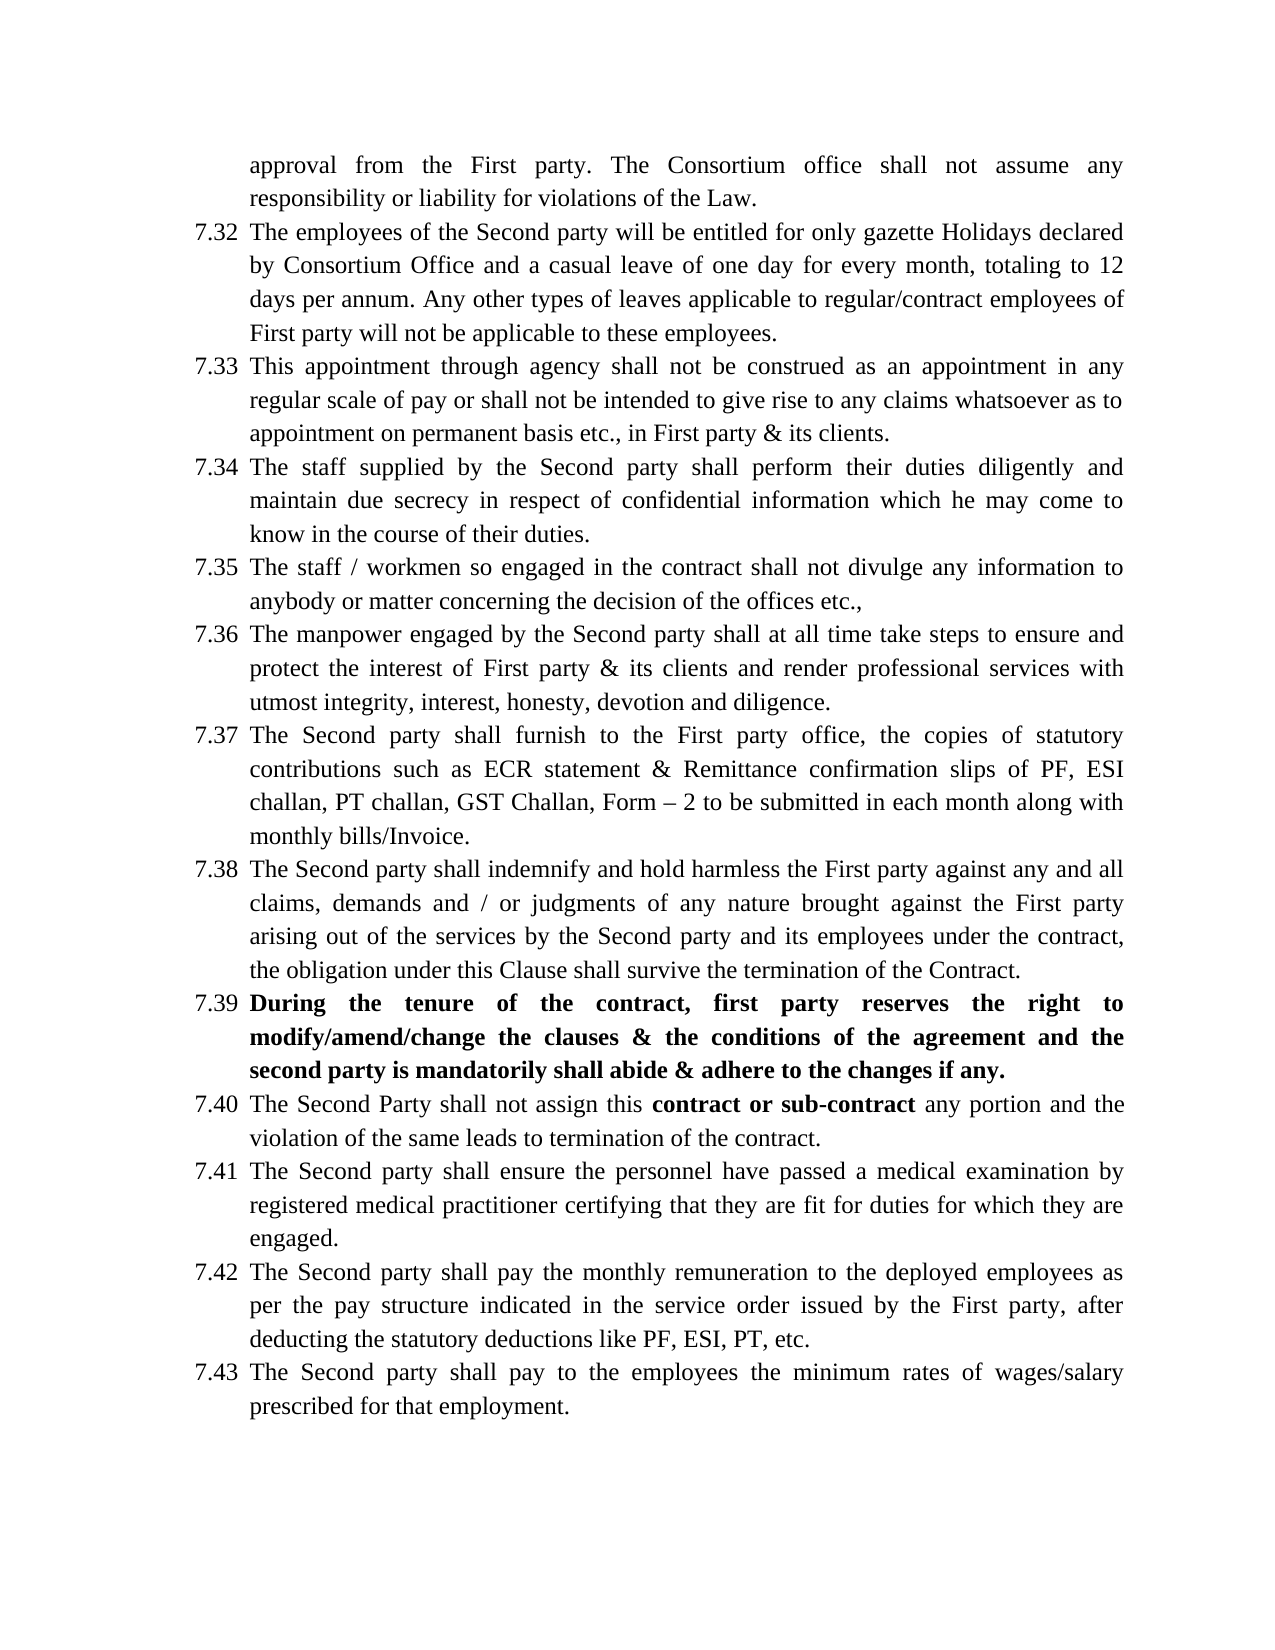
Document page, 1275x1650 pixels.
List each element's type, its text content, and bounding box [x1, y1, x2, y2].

list During the tenure of the contract, first party reserves the right to modify/amend/change the clauses & the conditions of the agreement and the second party is mandatorily shall abide & adhere to the changes if any. [194, 988, 1125, 1084]
list The Second party shall indemnify and hold harmless the First party against any and all claims, demands and / or judgments of any nature brought against the First party arising out of the services by the Second party and its employees under the contract, the obligation under this Clause shall survive the termination of the Contract. [194, 854, 1125, 984]
list The staff supplied by the Second party shall perform their duties diligently and maintain due secrecy in respect of confidential information which he may come to know in the course of their duties. [194, 452, 1125, 548]
list The Second Party shall not assign this contract or sub-contract any portion and the violation of the same leads to termination of the contract. [194, 1089, 1125, 1151]
list The Second party shall pay the monthly remuneration to the deployed employees as per the pay structure indicated in the service order issued by the First party, after deducting the statutory deductions like PF, ESI, PT, etc. [194, 1257, 1125, 1353]
list The Second party shall furnish to the First party office, the copies of statutory contributions such as ECR statement & Remittance confirmation slips of PF, ESI challan, PT challan, GST Challan, Form – 2 to be submitted in each month along with monthly bills/Invoice. [194, 720, 1125, 849]
list The Second party shall pay to the employees the minimum rates of wages/salary prescribed for that employment. [194, 1357, 1125, 1420]
list This appointment through agency shall not be construed as an appointment in any regular scale of pay or shall not be intended to give rise to any claims whatsoever as to appointment on permanent basis etc., in First party & its clients. [194, 351, 1125, 447]
list The manpower engaged by the Second party shall at all time take steps to ensure and protect the interest of First party & its clients and render professional services with utmost integrity, interest, honesty, devotion and diligence. [194, 619, 1125, 715]
list The Second party shall ensure the personnel have passed a medical examination by registered medical practitioner certifying that they are fit for duties for which they are engaged. [194, 1156, 1125, 1252]
list The staff / workmen so engaged in the contract shall not divulge any information to anybody or matter concerning the decision of the offices etc., [194, 552, 1125, 615]
list The employees of the Second party will be entitled for only gazette Holidays declared by Consortium Office and a casual leave of one day for every month, totaling to 12 days per annum. Any other types of leaves applicable to regular/contract employees of First party will not be applicable to these employees. [194, 217, 1125, 346]
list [194, 150, 1125, 212]
